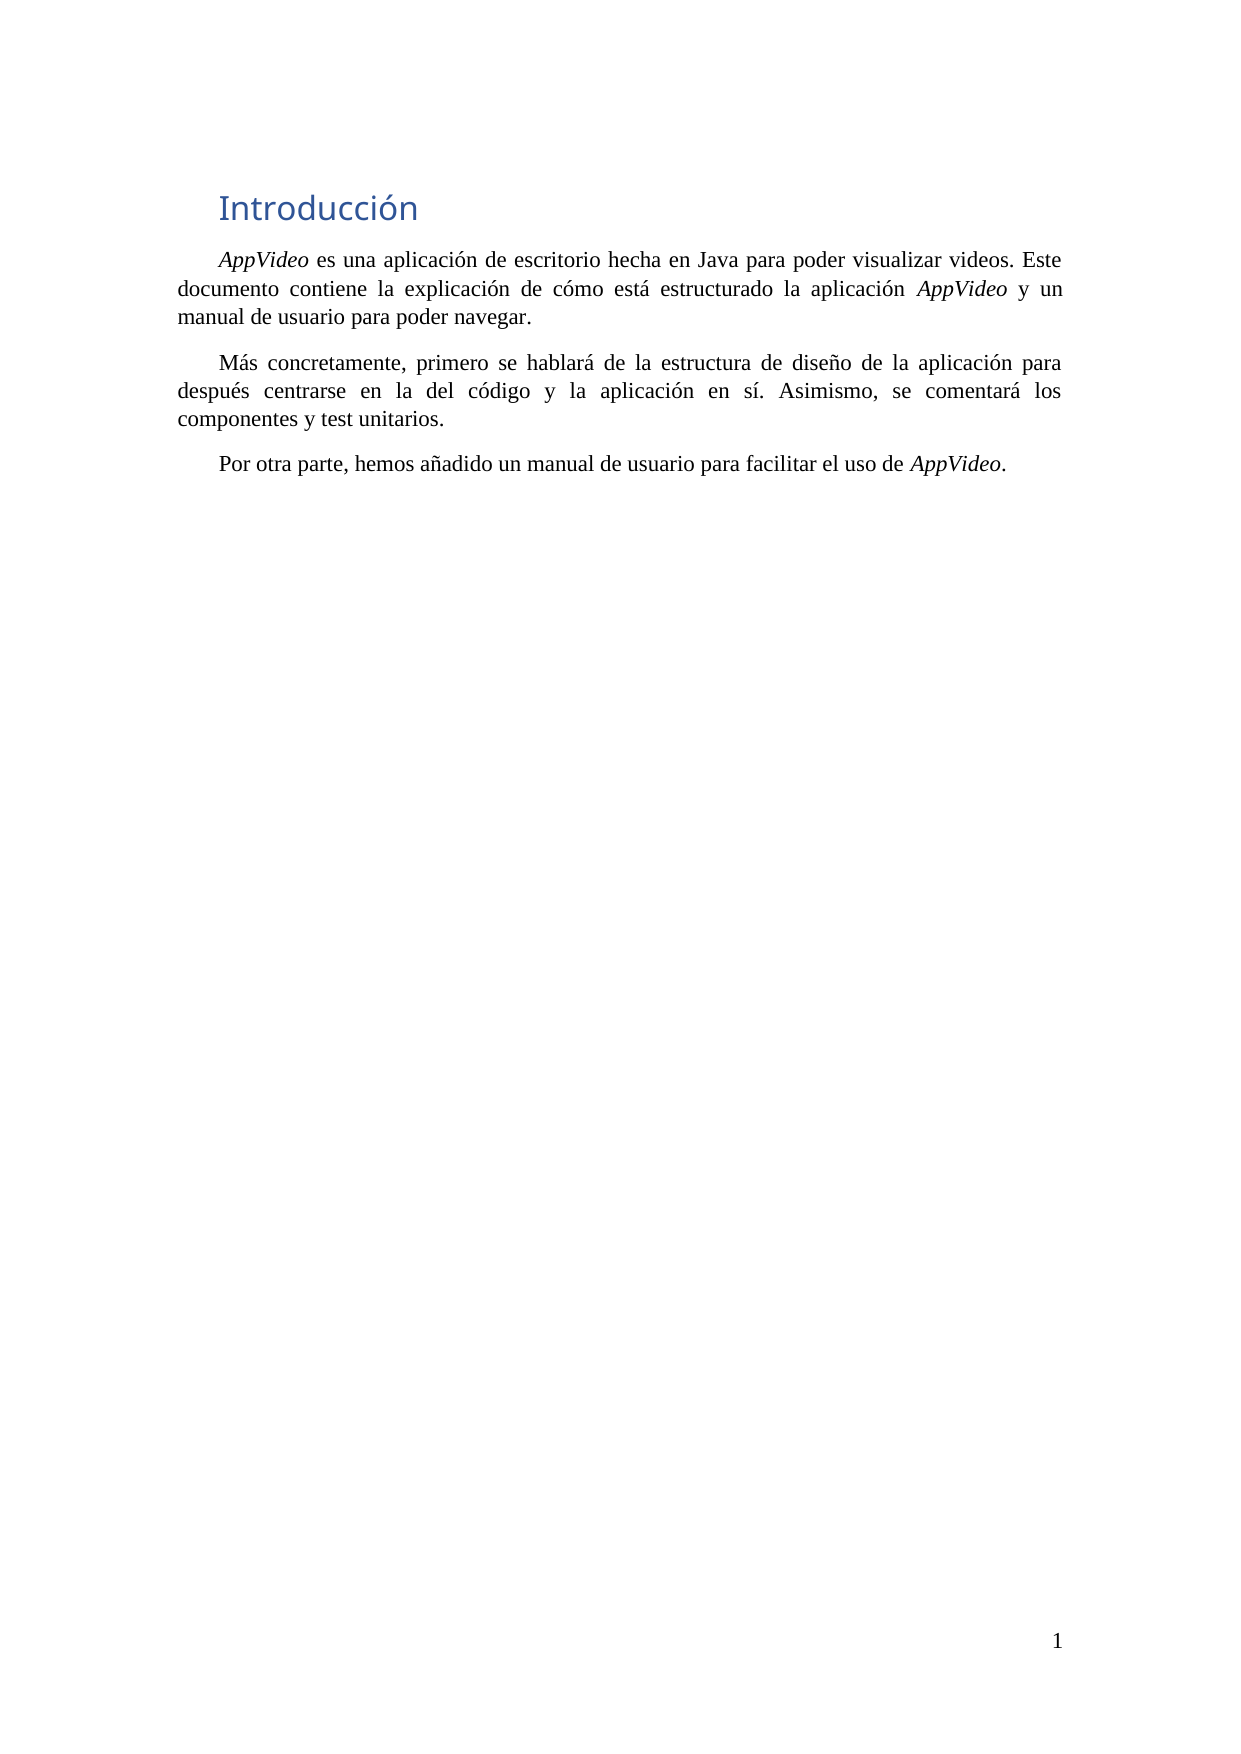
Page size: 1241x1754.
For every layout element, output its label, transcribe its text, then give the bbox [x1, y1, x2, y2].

text Más concretamente, primero se hablará de la estructura de diseño de la aplicación para después centrarse en la del código y la aplicación en sí. Asimismo, se comentará los componentes y test unitarios. [177, 348, 1063, 432]
text Por otra parte, hemos añadido un manual de usuario para facilitar el uso de AppVideo. [177, 451, 1063, 477]
subtitle Introducción [177, 185, 1063, 231]
text AppVideo es una aplicación de escritorio hecha en Java para poder visualizar videos. Este documento contiene la explicación de cómo está estructurado la aplicación AppVideo y un manual de usuario para poder navegar. [177, 247, 1063, 330]
